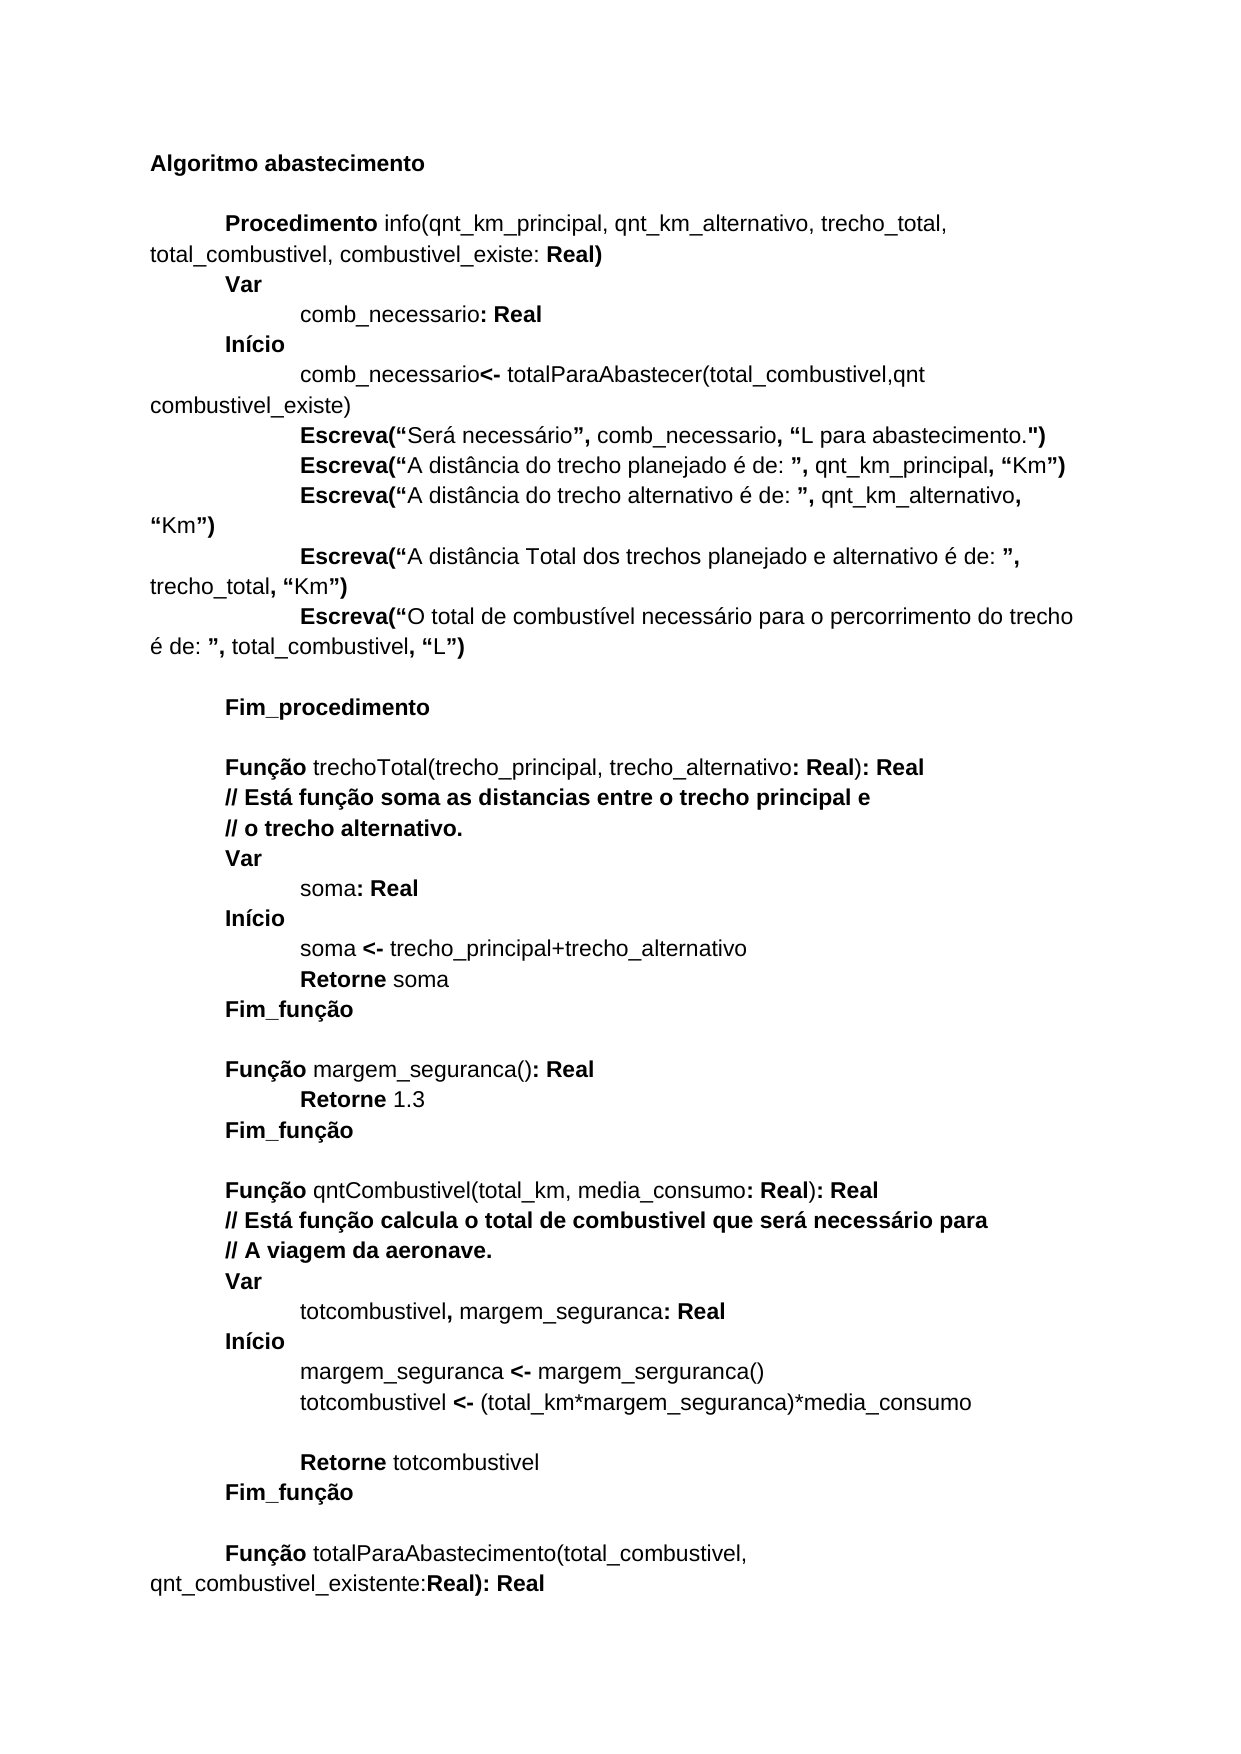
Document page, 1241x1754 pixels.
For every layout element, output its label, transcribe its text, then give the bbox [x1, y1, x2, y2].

text totcombustivel, margem_seguranca: Real [150, 1298, 1090, 1324]
text comb_necessario<- totalParaAbastecer(total_combustivel,qnt combustivel_existe) [150, 361, 1090, 418]
text Escreva(“O total de combustível necessário para o percorrimento do trecho é de: ”, total_combustivel, “L”) [150, 603, 1090, 660]
text margem_seguranca <- margem_serguranca() [150, 1358, 1090, 1385]
text Var [150, 271, 1090, 297]
text Escreva(“Será necessário”, comb_necessario, “L para abastecimento.") [150, 422, 1090, 448]
text Escreva(“A distância do trecho alternativo é de: ”, qnt_km_alternativo, “Km”) [150, 482, 1090, 539]
text // Está função calcula o total de combustivel que será necessário para [150, 1207, 1090, 1234]
text // Está função soma as distancias entre o trecho principal e [150, 784, 1090, 811]
text Função qntCombustivel(total_km, media_consumo: Real): Real [150, 1177, 1090, 1203]
text Procedimento info(qnt_km_principal, qnt_km_alternativo, trecho_total, total_combustivel, combustivel_existe: Real) [150, 210, 1090, 267]
text Função totalParaAbastecimento(total_combustivel, qnt_combustivel_existente:Real): Real [150, 1539, 1090, 1596]
text Algoritmo abastecimento [150, 150, 1090, 176]
text Fim_função [150, 996, 1090, 1022]
text Função trechoTotal(trecho_principal, trecho_alternativo: Real): Real [150, 754, 1090, 781]
text soma: Real [150, 875, 1090, 901]
text // A viagem da aeronave. [150, 1237, 1090, 1264]
text Função margem_seguranca(): Real [150, 1056, 1090, 1083]
text Retorne 1.3 [150, 1086, 1090, 1113]
text totcombustivel <- (total_km*margem_seguranca)*media_consumo [150, 1388, 1090, 1415]
text Fim_função [150, 1479, 1090, 1506]
text Fim_função [150, 1117, 1090, 1143]
text Escreva(“A distância do trecho planejado é de: ”, qnt_km_principal, “Km”) [150, 452, 1090, 478]
text Início [150, 1328, 1090, 1354]
text Escreva(“A distância Total dos trechos planejado e alternativo é de: ”, trecho_total, “Km”) [150, 543, 1090, 599]
text comb_necessario: Real [150, 301, 1090, 327]
text soma <- trecho_principal+trecho_alternativo [150, 935, 1090, 962]
text Início [150, 905, 1090, 932]
text Fim_procedimento [150, 694, 1090, 720]
text Início [150, 331, 1090, 358]
text Var [150, 1268, 1090, 1294]
text Retorne soma [150, 966, 1090, 992]
text Retorne totcombustivel [150, 1449, 1090, 1475]
text // o trecho alternativo. [150, 814, 1090, 841]
text Var [150, 845, 1090, 871]
